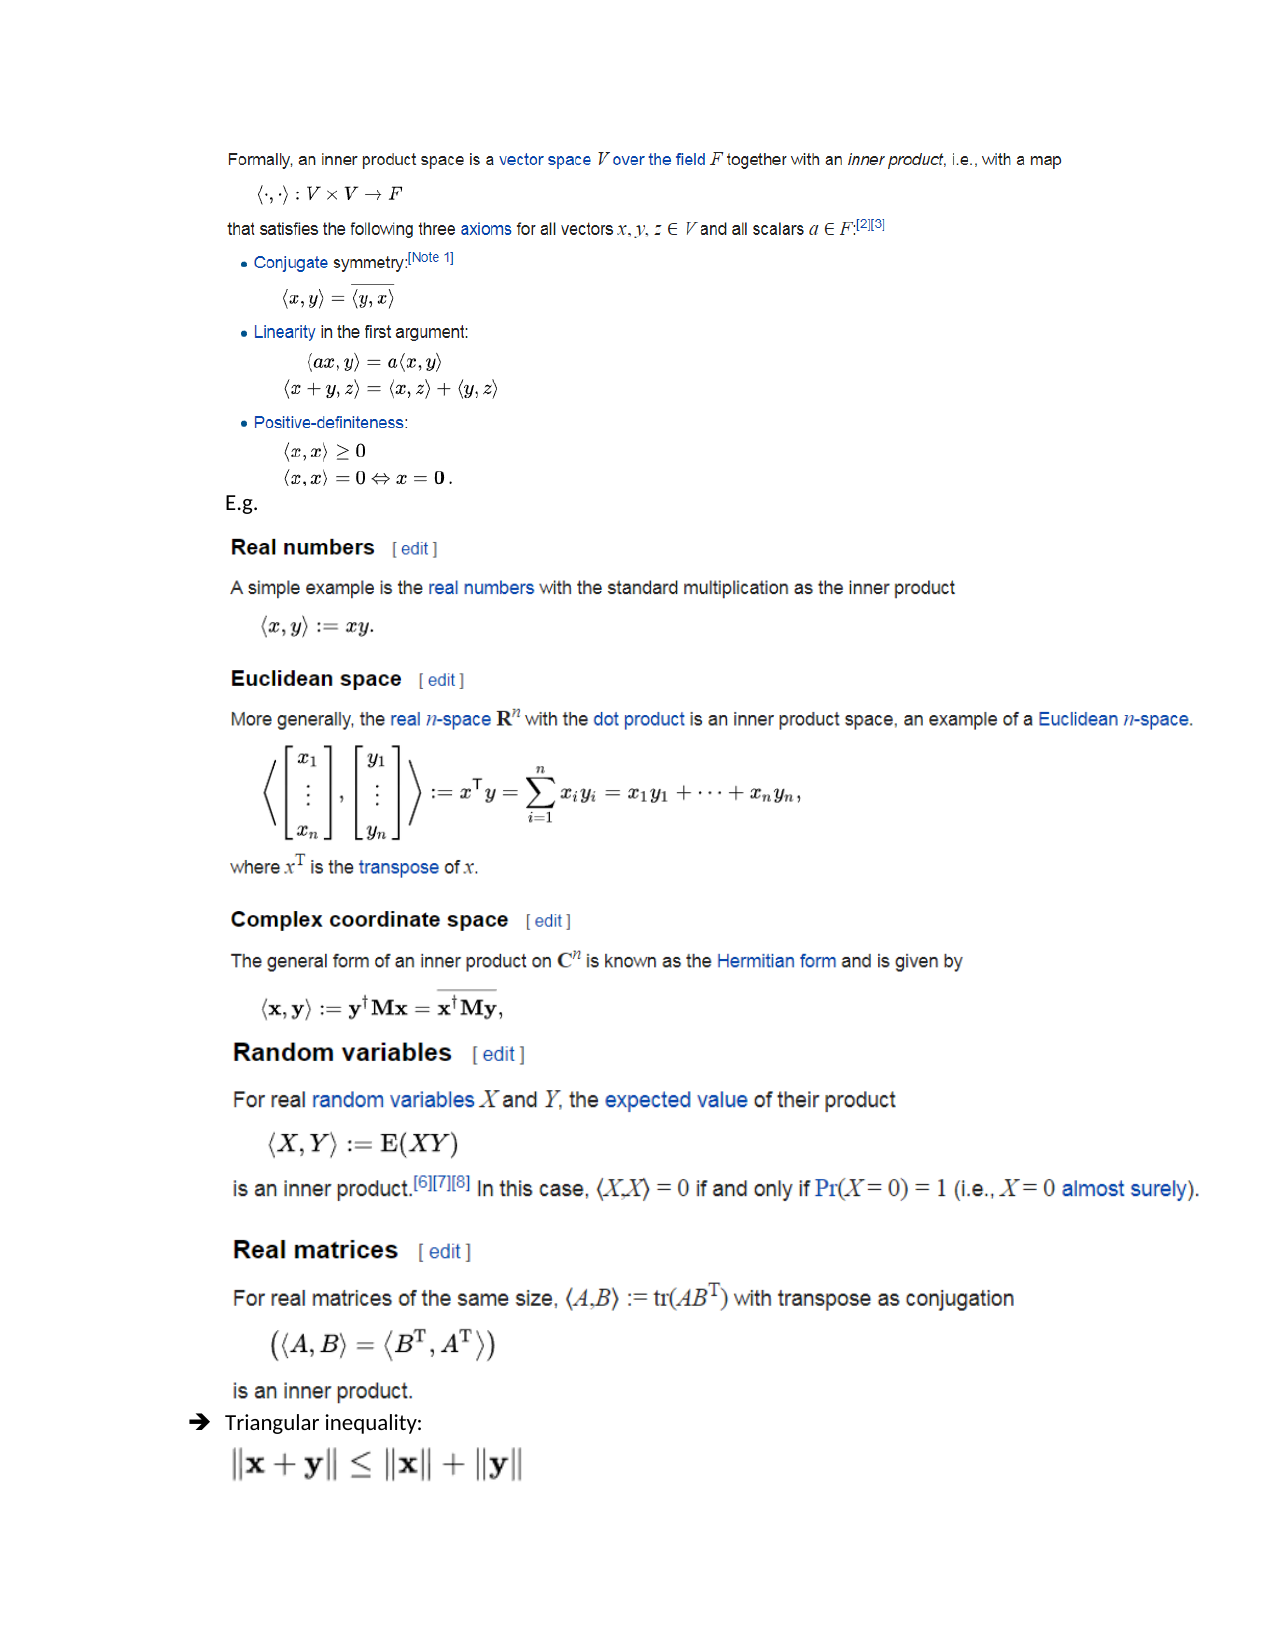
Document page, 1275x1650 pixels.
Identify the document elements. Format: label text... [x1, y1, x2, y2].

list E.g. [225, 488, 1125, 516]
picture [225, 150, 1066, 486]
picture [225, 518, 1200, 1032]
picture [225, 1438, 525, 1491]
picture [225, 1033, 1200, 1407]
list Triangular inequality: [187, 1408, 1125, 1436]
